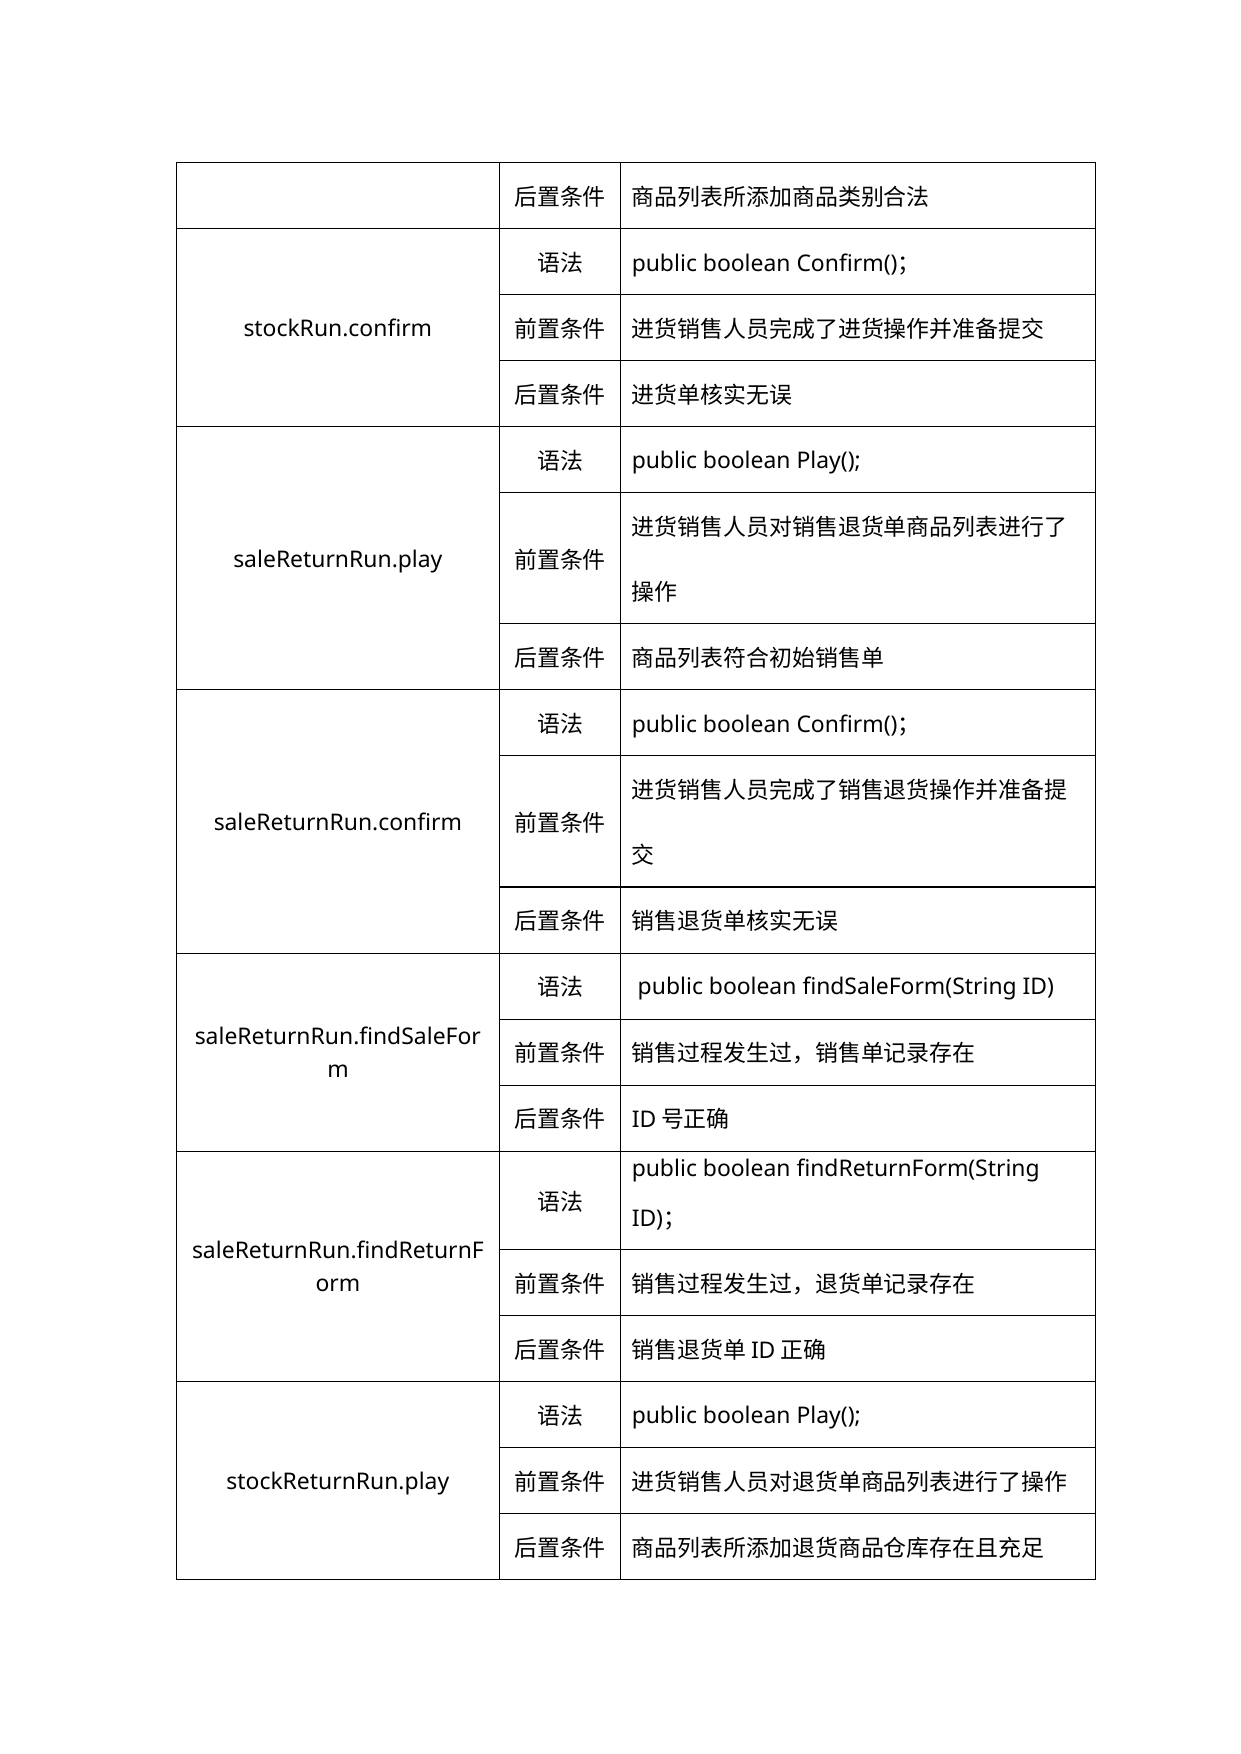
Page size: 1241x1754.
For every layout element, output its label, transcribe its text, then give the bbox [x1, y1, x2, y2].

table_cell 商品列表符合初始销售单 [621, 624, 1095, 689]
table_cell 后置条件 [500, 163, 620, 228]
table_cell 进货销售人员完成了销售退货操作并准备提交 [621, 756, 1095, 886]
table_cell 后置条件 [500, 1086, 620, 1151]
table_cell stockRun.confirm [177, 229, 499, 426]
table_cell 进货单核实无误 [621, 361, 1095, 426]
table_cell 后置条件 [500, 624, 620, 689]
table_cell 销售过程发生过，销售单记录存在 [621, 1020, 1095, 1084]
table_cell 语法 [500, 427, 620, 492]
table_cell saleReturnRun.confirm [177, 690, 499, 952]
table_cell 销售过程发生过，退货单记录存在 [621, 1250, 1095, 1315]
table_cell stockReturnRun.play [177, 1382, 499, 1579]
table_cell 语法 [500, 690, 620, 755]
table_cell 前置条件 [500, 1448, 620, 1513]
table_cell 语法 [500, 229, 620, 294]
table_cell 进货销售人员完成了进货操作并准备提交 [621, 295, 1095, 360]
table_cell 前置条件 [500, 493, 620, 623]
table_cell 进货销售人员对销售退货单商品列表进行了操作 [621, 493, 1095, 623]
table_cell 前置条件 [500, 295, 620, 360]
table_cell 前置条件 [500, 756, 620, 886]
table_cell 前置条件 [500, 1250, 620, 1315]
table_cell 商品列表所添加商品类别合法 [621, 163, 1095, 228]
table_cell 进货销售人员对退货单商品列表进行了操作 [621, 1448, 1095, 1513]
table_cell 前置条件 [500, 1020, 620, 1084]
table_cell public boolean Confirm()； [621, 690, 1095, 755]
table_cell 销售退货单ID正确 [621, 1316, 1095, 1381]
table_cell 语法 [500, 1152, 620, 1249]
table_cell saleReturnRun.findReturnForm [177, 1152, 499, 1381]
table_cell public boolean findReturnForm(String ID)； [621, 1152, 1095, 1249]
table_cell public boolean Play(); [621, 427, 1095, 492]
table_cell saleReturnRun.play [177, 427, 499, 689]
table_cell 商品列表所添加退货商品仓库存在且充足 [621, 1514, 1095, 1579]
table_cell public boolean Confirm()； [621, 229, 1095, 294]
table_cell 语法 [500, 954, 620, 1018]
table_cell 后置条件 [500, 1316, 620, 1381]
table_cell 后置条件 [500, 361, 620, 426]
table_cell saleReturnRun.findSaleForm [177, 954, 499, 1151]
table_cell public boolean findSaleForm(String ID) [621, 954, 1095, 1018]
table_cell 后置条件 [500, 1514, 620, 1579]
table_cell public boolean Play(); [621, 1382, 1095, 1447]
table_cell ID号正确 [621, 1086, 1095, 1151]
table_cell 语法 [500, 1382, 620, 1447]
table_cell 销售退货单核实无误 [621, 888, 1095, 952]
table_cell 后置条件 [500, 888, 620, 952]
